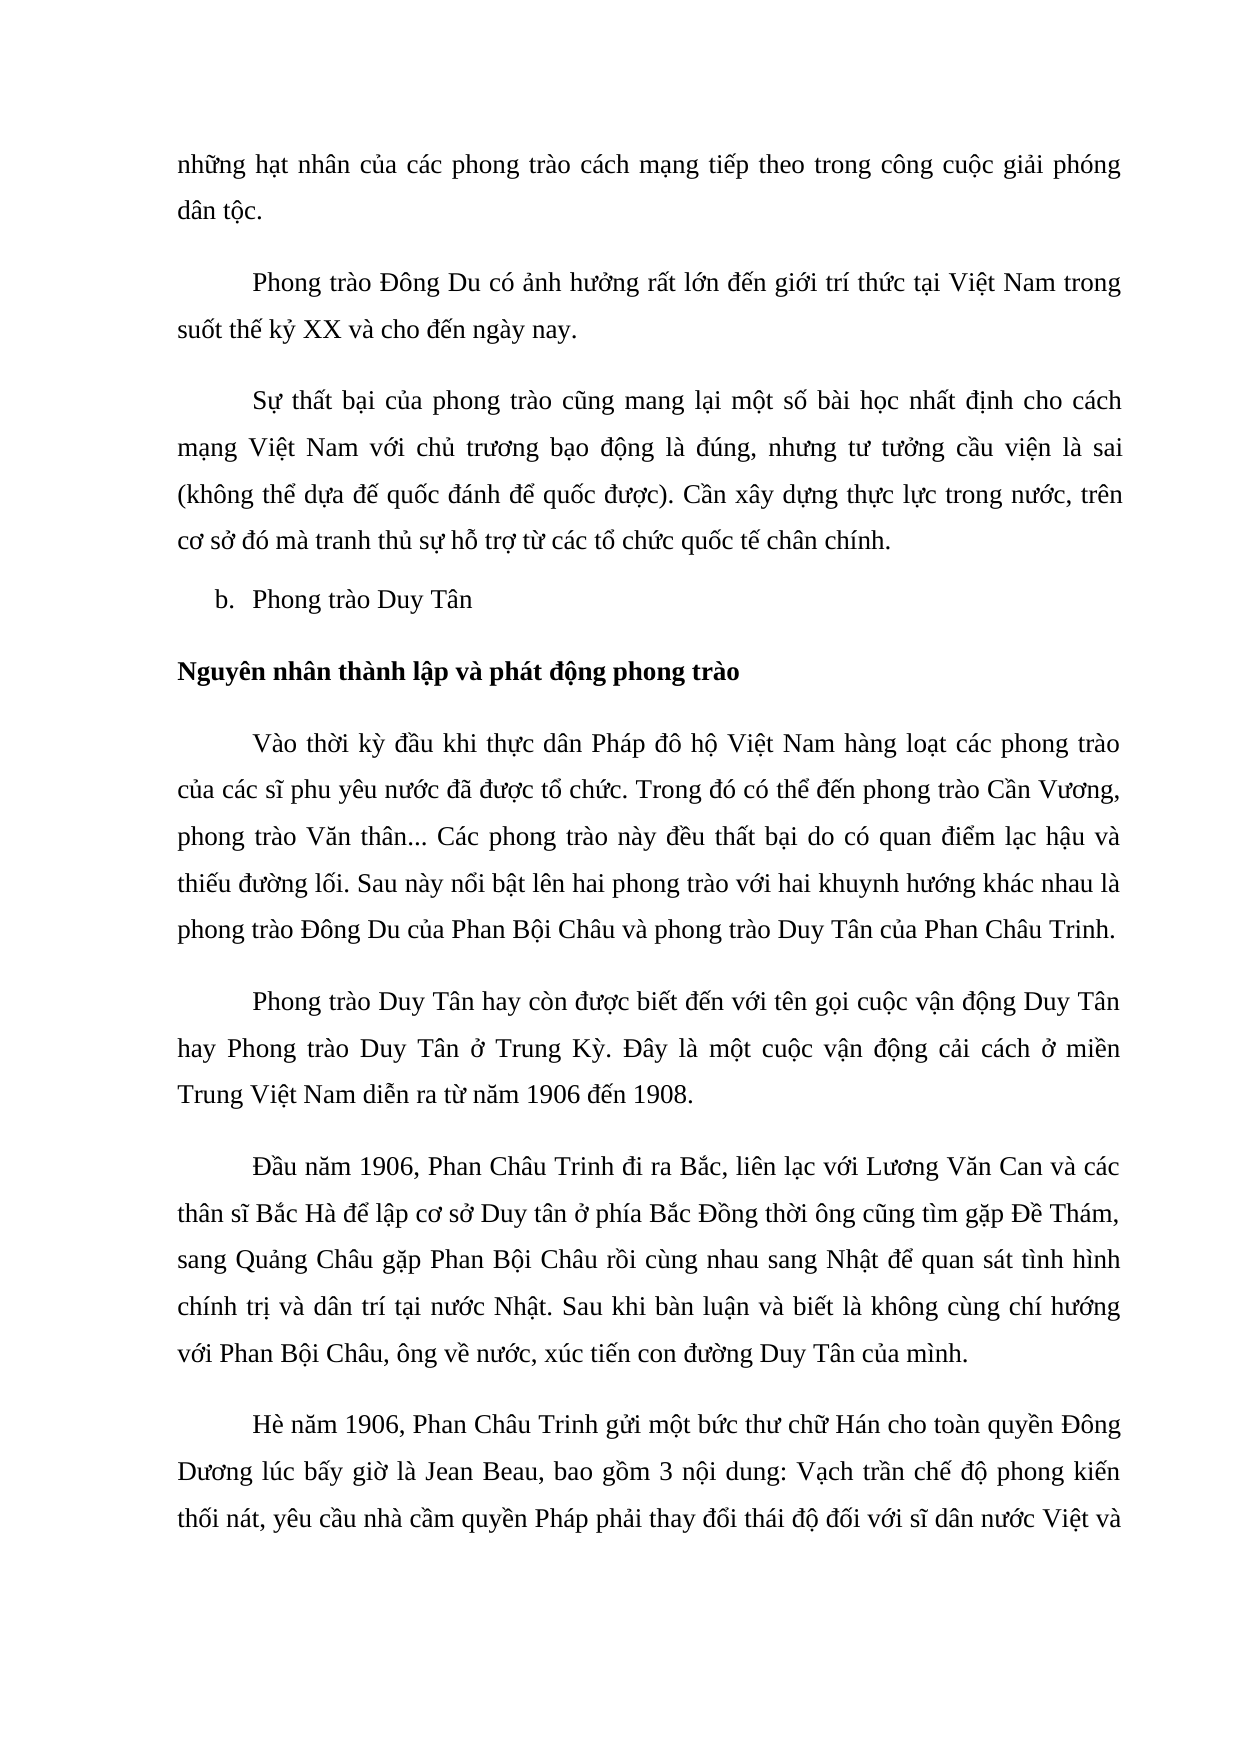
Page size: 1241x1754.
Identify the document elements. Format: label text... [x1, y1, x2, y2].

text Phong trào Duy Tân hay còn được biết đến với tên gọi cuộc vận động Duy Tân hay Phong trào Duy Tân ở Trung Kỳ. Đây là một cuộc vận động cải cách ở miền Trung Việt Nam diễn ra từ năm 1906 đến 1908. [177, 985, 1122, 1110]
text Sự thất bại của phong trào cũng mang lại một số bài học nhất định cho cách mạng Việt Nam với chủ trương bạo động là đúng, nhưng tư tưởng cầu viện là sai (không thể dựa đế quốc đánh để quốc được). Cần xây dựng thực lực trong nước, trên cơ sở đó mà tranh thủ sự hỗ trợ từ các tổ chức quốc tế chân chính. [177, 384, 1124, 556]
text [177, 148, 1122, 226]
text Vào thời kỳ đầu khi thực dân Pháp đô hộ Việt Nam hàng loạt các phong trào của các sĩ phu yêu nước đã được tổ chức. Trong đó có thể đến phong trào Cần Vương, phong trào Văn thân... Các phong trào này đều thất bại do có quan điểm lạc hậu và thiếu đường lối. Sau này nổi bật lên hai phong trào với hai khuynh hướng khác nhau là phong trào Đông Du của Phan Bội Châu và phong trào Duy Tân của Phan Châu Trinh. [177, 727, 1122, 945]
text Phong trào Đông Du có ảnh hưởng rất lớn đến giới trí thức tại Việt Nam trong suốt thế kỷ XX và cho đến ngày nay. [177, 266, 1122, 344]
text Đầu năm 1906, Phan Châu Trinh đi ra Bắc, liên lạc với Lương Văn Can và các thân sĩ Bắc Hà để lập cơ sở Duy tân ở phía Bắc Đồng thời ông cũng tìm gặp Đề Thám, sang Quảng Châu gặp Phan Bội Châu rồi cùng nhau sang Nhật để quan sát tình hình chính trị và dân trí tại nước Nhật. Sau khi bàn luận và biết là không cùng chí hướng với Phan Bội Châu, ông về nước, xúc tiến con đường Duy Tân của mình. [177, 1150, 1122, 1368]
list Phong trào Duy Tân [214, 583, 1124, 615]
text Nguyên nhân thành lập và phát động phong trào [177, 655, 1122, 686]
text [177, 1408, 1122, 1533]
